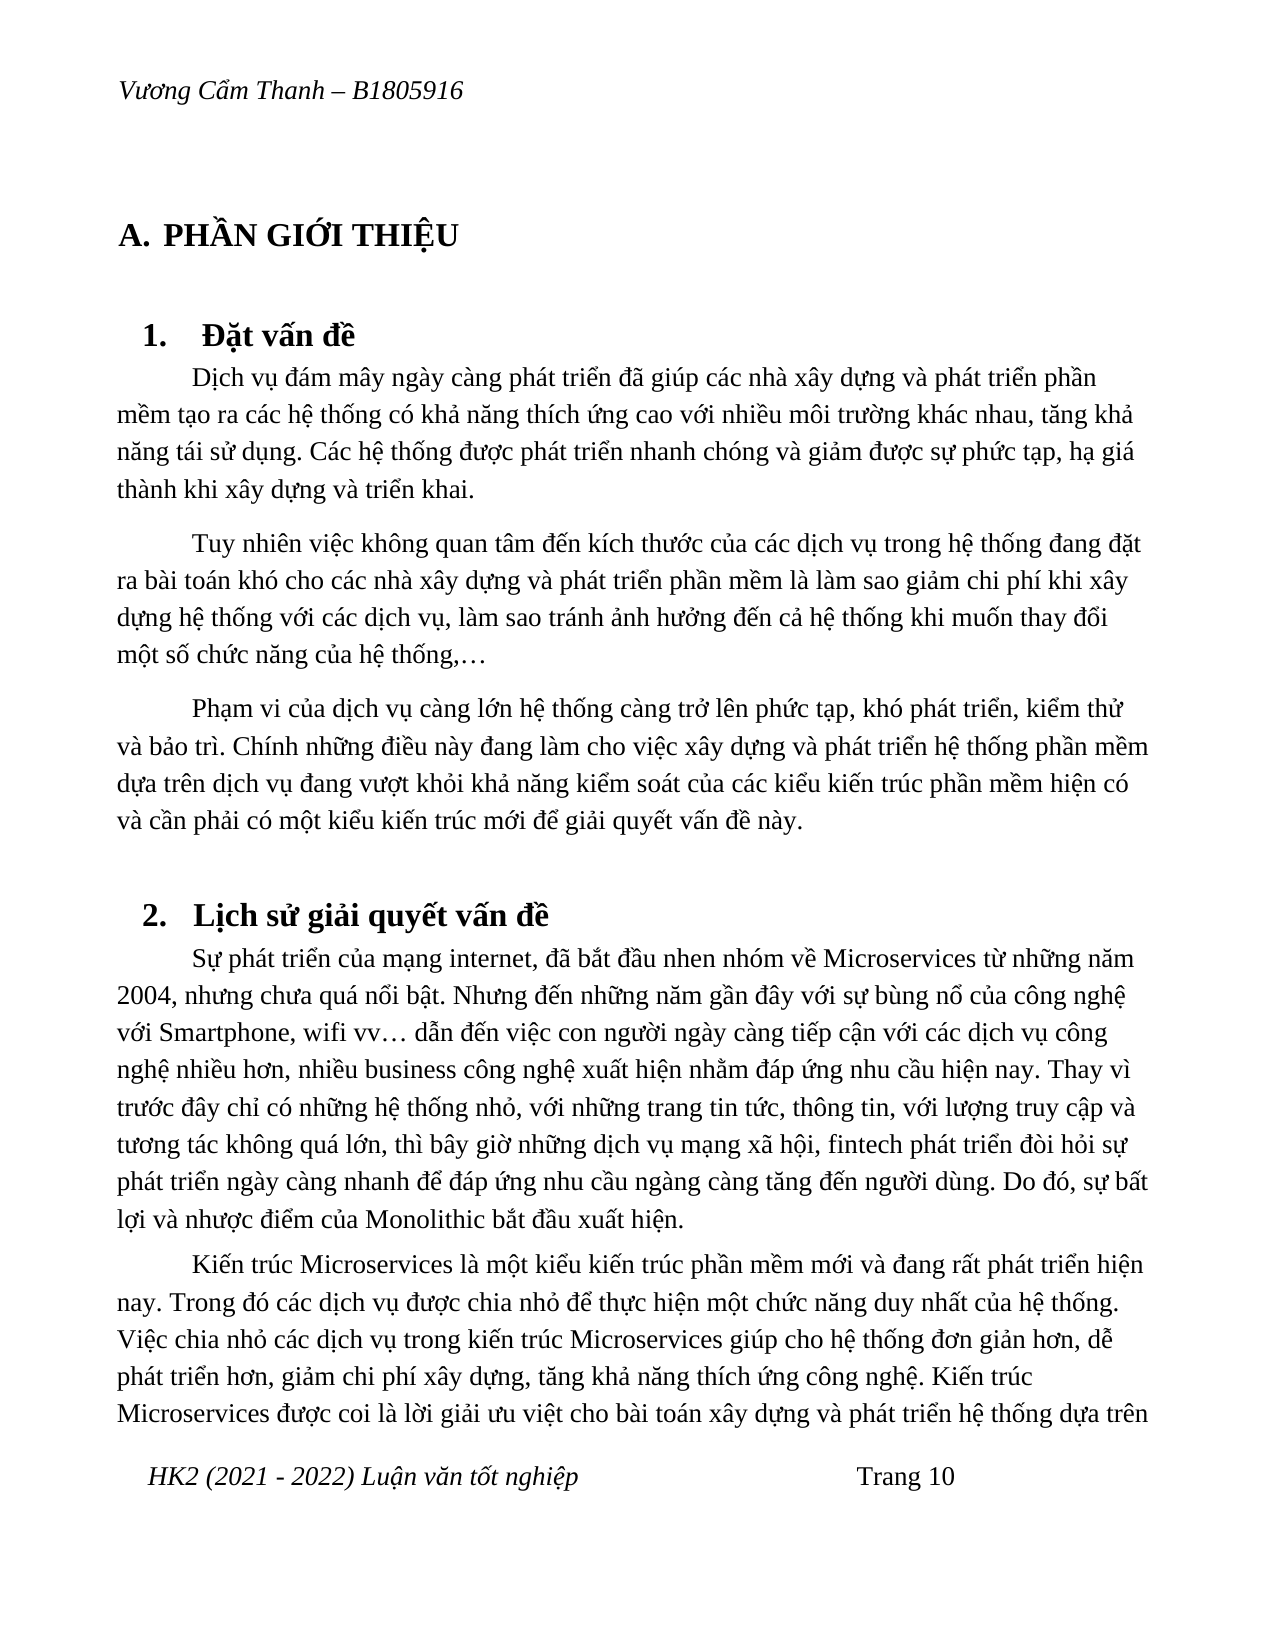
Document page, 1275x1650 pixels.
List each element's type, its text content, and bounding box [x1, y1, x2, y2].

subtitle Lịch sử giải quyết vấn đề [142, 896, 1157, 934]
subtitle Phần Giới Thiệu [118, 215, 1157, 253]
subtitle Đặt vấn đề [142, 315, 1157, 353]
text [117, 1248, 1156, 1429]
text Sự phát triển của mạng internet, đã bắt đầu nhen nhóm về Microservices từ những năm 2004, nhưng chưa quá nổi bật. Nhưng đến những năm gần đây với sự bùng nổ của công nghệ với Smartphone, wifi vv… dẫn đến việc con người ngày càng tiếp cận với các dịch vụ công nghệ nhiều hơn, nhiều business công nghệ xuất hiện nhằm đáp ứng nhu cầu hiện nay. Thay vì trước đây chỉ có những hệ thống nhỏ, với những trang tin tức, thông tin, với lượng truy cập và tương tác không quá lớn, thì bây giờ những dịch vụ mạng xã hội, fintech phát triển đòi hỏi sự phát triển ngày càng nhanh để đáp ứng nhu cầu ngàng càng tăng đến người dùng. Do đó, sự bất lợi và nhược điểm của Monolithic bắt đầu xuất hiện. [117, 942, 1156, 1234]
text Tuy nhiên việc không quan tâm đến kích thước của các dịch vụ trong hệ thống đang đặt ra bài toán khó cho các nhà xây dựng và phát triển phần mềm là làm sao giảm chi phí khi xây dựng hệ thống với các dịch vụ, làm sao tránh ảnh hưởng đến cả hệ thống khi muốn thay đổi một số chức năng của hệ thống,… [117, 527, 1156, 670]
text Dịch vụ đám mây ngày càng phát triển đã giúp các nhà xây dựng và phát triển phần mềm tạo ra các hệ thống có khả năng thích ứng cao với nhiều môi trường khác nhau, tăng khả năng tái sử dụng. Các hệ thống được phát triển nhanh chóng và giảm được sự phức tạp, hạ giá thành khi xây dựng và triển khai. [117, 361, 1156, 504]
text Phạm vi của dịch vụ càng lớn hệ thống càng trở lên phức tạp, khó phát triển, kiểm thử và bảo trì. Chính những điều này đang làm cho việc xây dựng và phát triển hệ thống phần mềm dựa trên dịch vụ đang vượt khỏi khả năng kiểm soát của các kiểu kiến trúc phần mềm hiện có và cần phải có một kiểu kiến trúc mới để giải quyết vấn đề này. [117, 693, 1156, 836]
